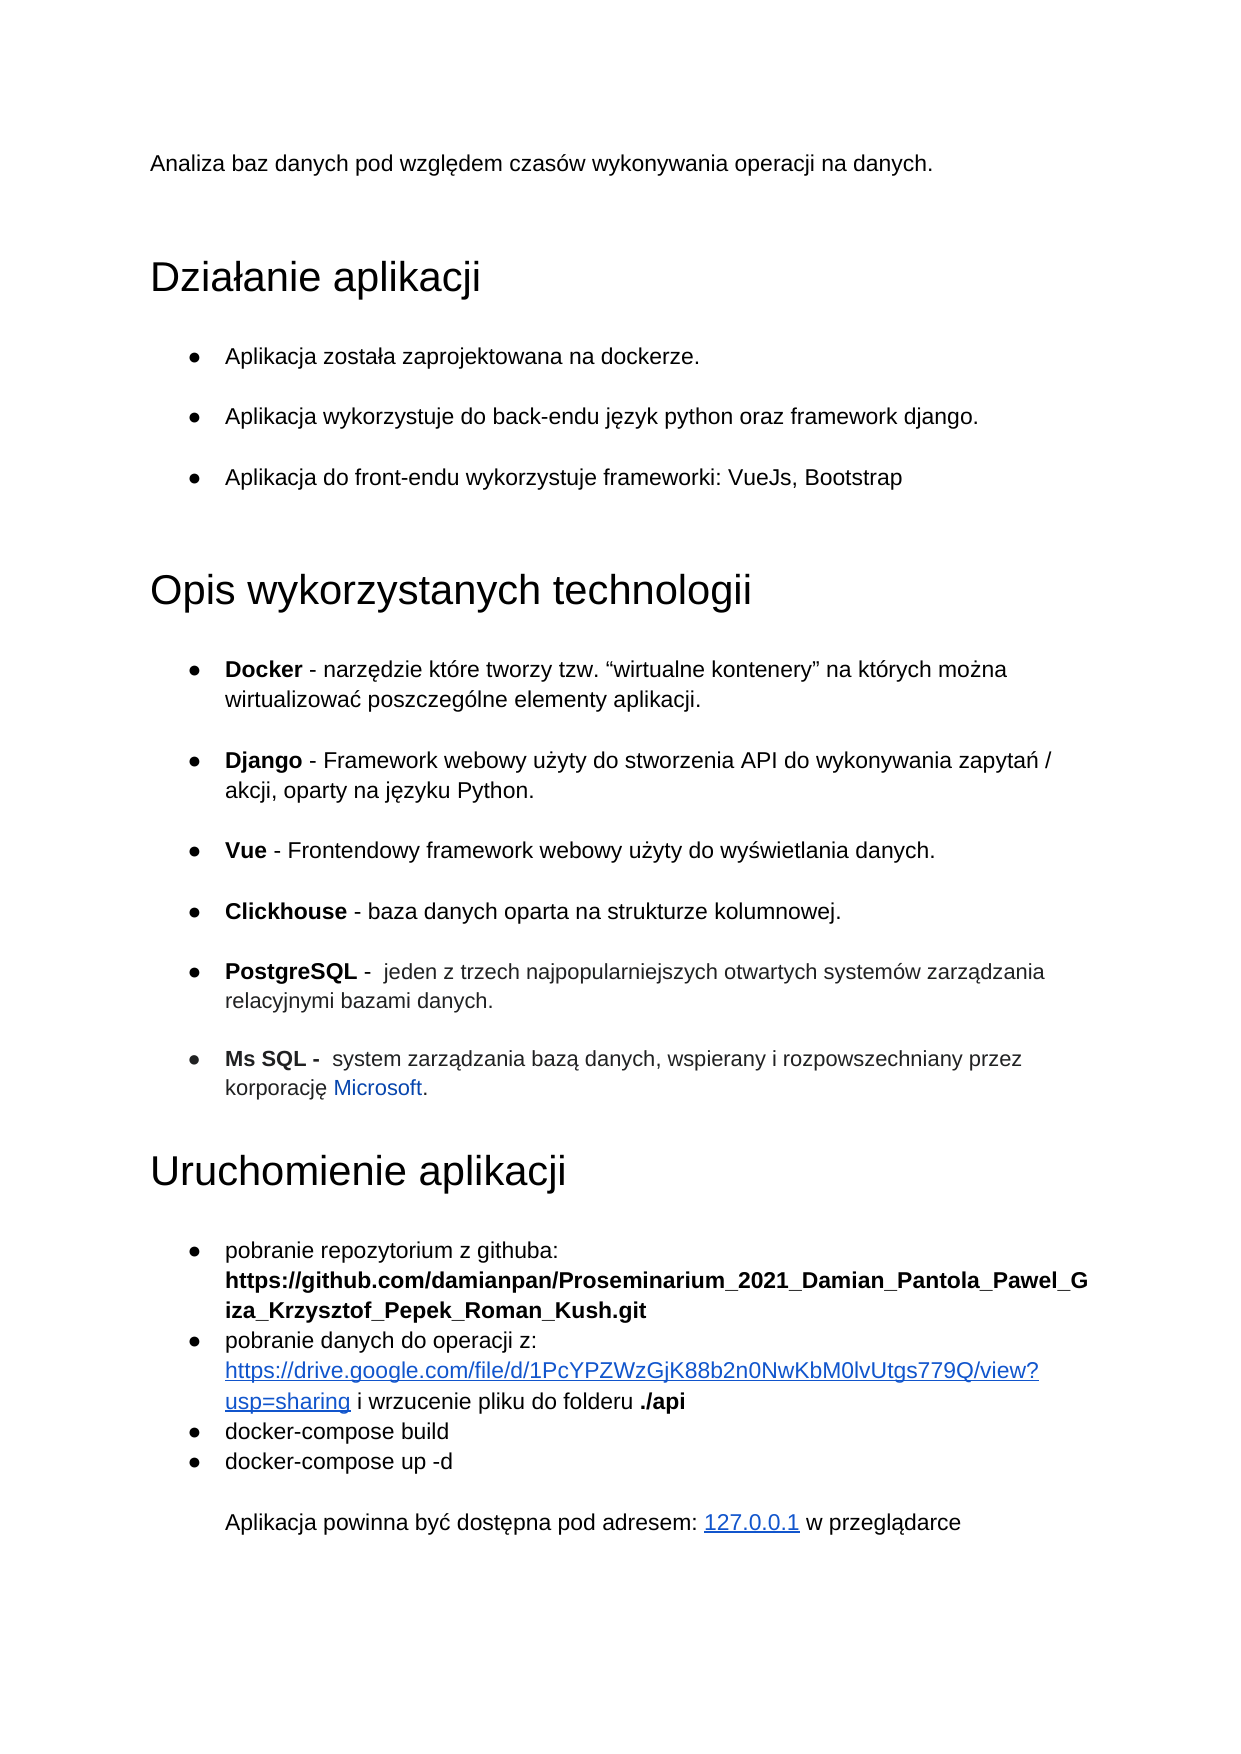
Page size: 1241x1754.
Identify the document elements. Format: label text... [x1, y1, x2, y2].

text Analiza baz danych pod względem czasów wykonywania operacji na danych. [150, 150, 1090, 176]
list Docker - narzędzie które tworzy tzw. “wirtualne kontenery” na których można wirtualizować poszczególne elementy aplikacji. [187, 656, 1090, 713]
subtitle Działanie aplikacji [150, 252, 1090, 300]
subtitle Uruchomienie aplikacji [150, 1146, 1090, 1194]
list pobranie danych do operacji z: https://drive.google.com/file/d/1PcYPZWzGjK88b2n0NwKbM0lvUtgs779Q/view?usp=sharing i wrzucenie pliku do folderu ./api [187, 1327, 1090, 1414]
list Django - Framework webowy użyty do stworzenia API do wykonywania zapytań / akcji, oparty na języku Python. [187, 747, 1090, 803]
list Aplikacja do front-endu wykorzystuje frameworki: VueJs, Bootstrap [187, 463, 1090, 490]
list Aplikacja wykorzystuje do back-endu język python oraz framework django. [187, 403, 1090, 429]
list Ms SQL - system zarządzania bazą danych, wspierany i rozpowszechniany przez korporację Microsoft. [187, 1046, 1090, 1101]
list Vue - Frontendowy framework webowy użyty do wyświetlania danych. [187, 837, 1090, 864]
list PostgreSQL - jeden z trzech najpopularniejszych otwartych systemów zarządzania relacyjnymi bazami danych. [187, 958, 1090, 1014]
list Clickhouse - baza danych oparta na strukturze kolumnowej. [187, 898, 1090, 924]
subtitle Opis wykorzystanych technologii [150, 566, 1090, 613]
list docker-compose up -d [187, 1448, 1090, 1474]
list pobranie repozytorium z githuba: https://github.com/damianpan/Proseminarium_2021_Damian_Pantola_Pawel_Giza_Krzysztof_Pepek_Roman_Kush.git [187, 1237, 1090, 1323]
list docker-compose build [187, 1418, 1090, 1444]
text Aplikacja powinna być dostępna pod adresem: 127.0.0.1 w przeglądarce [150, 1508, 1090, 1535]
list Aplikacja została zaprojektowana na dockerze. [187, 343, 1090, 369]
